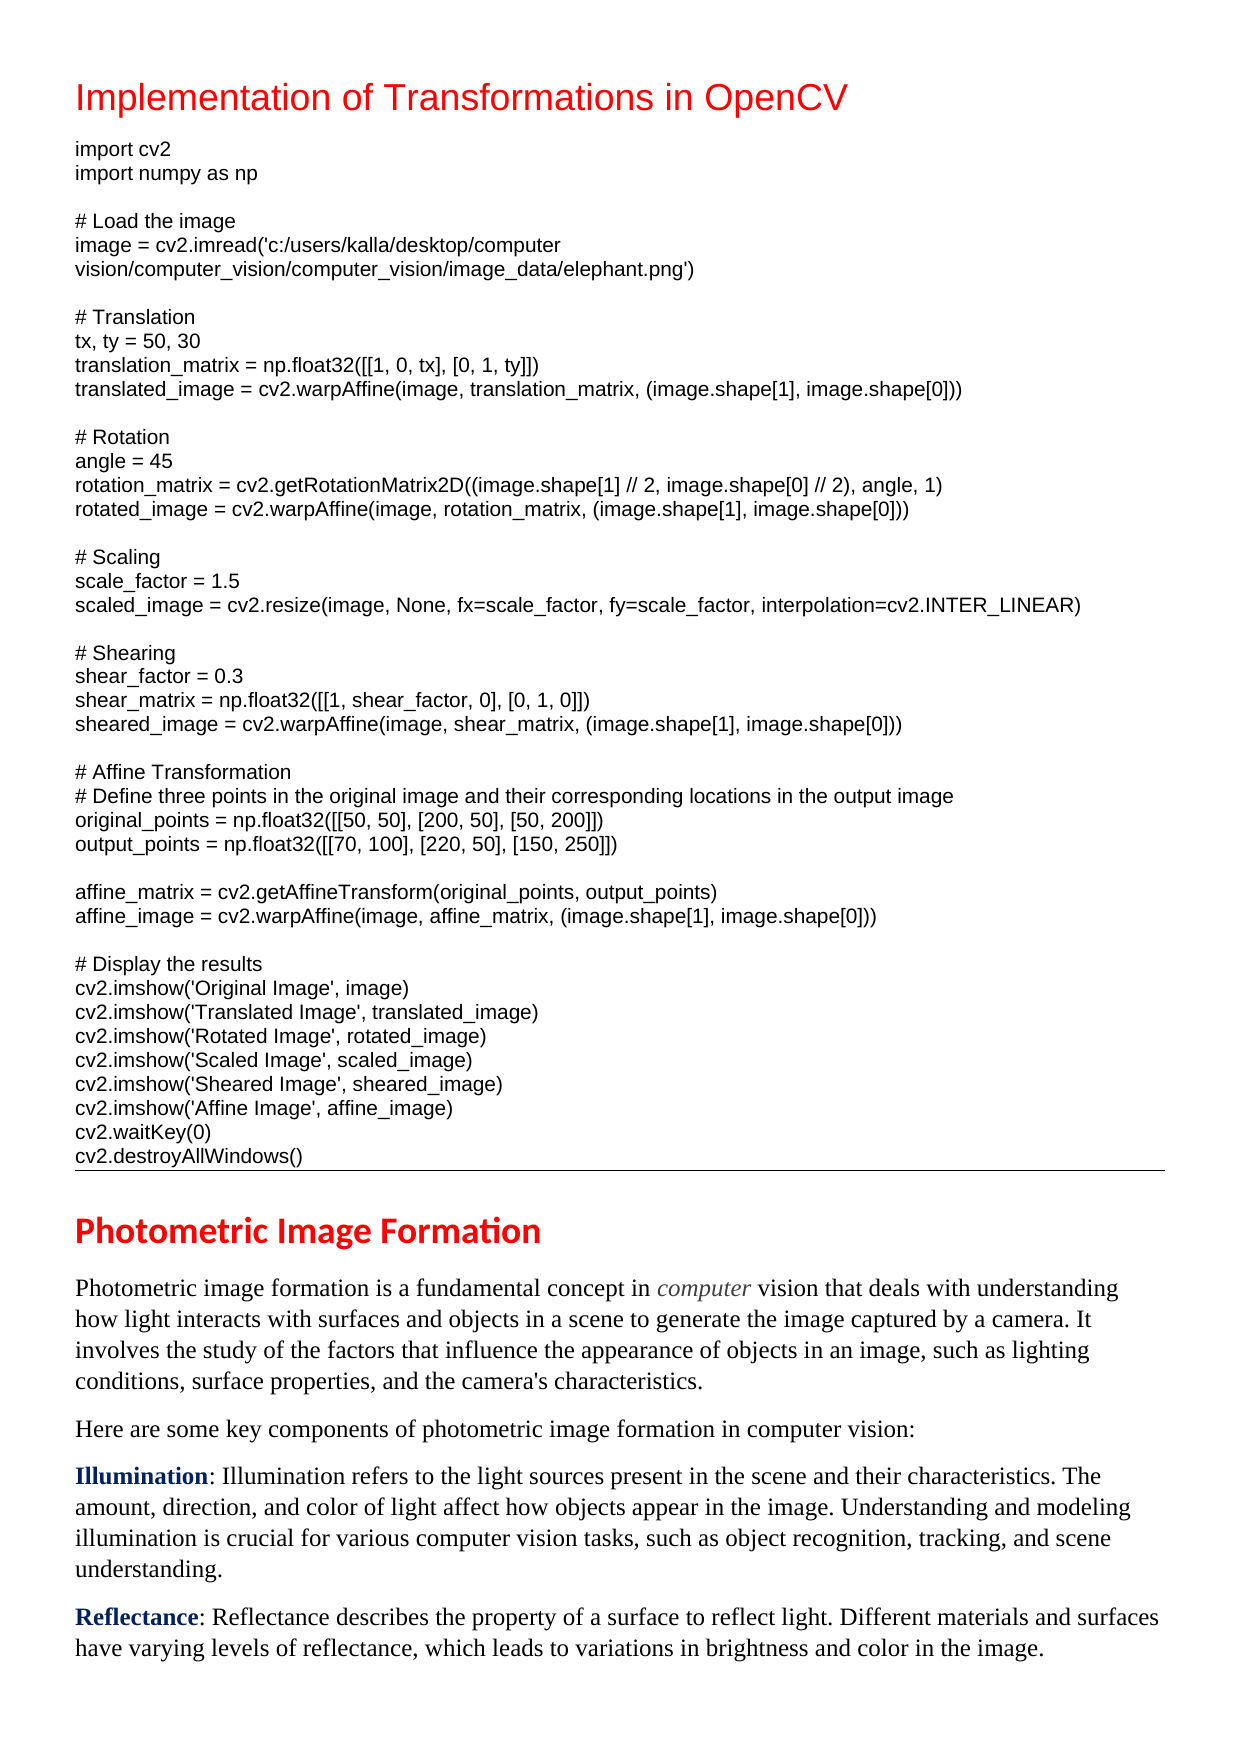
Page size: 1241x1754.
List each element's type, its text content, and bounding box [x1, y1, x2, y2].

text translated_image = cv2.warpAffine(image, translation_matrix, (image.shape[1], image.shape[0])) [75, 377, 1165, 401]
text cv2.imshow('Translated Image', translated_image) [75, 1000, 1165, 1024]
text # Translation [75, 305, 1165, 329]
text affine_matrix = cv2.getAffineTransform(original_points, output_points) [75, 880, 1165, 904]
text cv2.imshow('Affine Image', affine_image) [75, 1096, 1165, 1119]
text # Scaling [75, 544, 1165, 568]
text import cv2 [75, 137, 1165, 161]
text sheared_image = cv2.warpAffine(image, shear_matrix, (image.shape[1], image.shape[0])) [75, 712, 1165, 736]
text angle = 45 [75, 449, 1165, 473]
text tx, ty = 50, 30 [75, 329, 1165, 353]
text # Load the image [75, 209, 1165, 233]
text # Rotation [75, 425, 1165, 449]
text shear_matrix = np.float32([[1, shear_factor, 0], [0, 1, 0]]) [75, 688, 1165, 712]
text output_points = np.float32([[70, 100], [220, 50], [150, 250]]) [75, 832, 1165, 856]
text cv2.imshow('Scaled Image', scaled_image) [75, 1048, 1165, 1072]
text translation_matrix = np.float32([[1, 0, tx], [0, 1, ty]]) [75, 353, 1165, 377]
text image = cv2.imread('c:/users/kalla/desktop/computer vision/computer_vision/computer_vision/image_data/elephant.png') [75, 233, 1165, 281]
text cv2.imshow('Original Image', image) [75, 976, 1165, 1000]
text cv2.waitKey(0) [75, 1119, 1165, 1143]
text # Display the results [75, 952, 1165, 976]
text rotated_image = cv2.warpAffine(image, rotation_matrix, (image.shape[1], image.shape[0])) [75, 497, 1165, 521]
text cv2.imshow('Rotated Image', rotated_image) [75, 1024, 1165, 1048]
text Photometric image formation is a fundamental concept in computer vision that deals with understanding how light interacts with surfaces and objects in a scene to generate the image captured by a camera. It involves the study of the factors that influence the appearance of objects in an image, such as lighting conditions, surface properties, and the camera's characteristics. [75, 1273, 1165, 1395]
text Implementation of Transformations in OpenCV [75, 75, 1165, 118]
text shear_factor = 0.3 [75, 664, 1165, 688]
text # Shearing [75, 640, 1165, 664]
text Here are some key components of photometric image formation in computer vision: [75, 1414, 1165, 1442]
text Illumination: Illumination refers to the light sources present in the scene and their characteristics. The amount, direction, and color of light affect how objects appear in the image. Understanding and modeling illumination is crucial for various computer vision tasks, such as object recognition, tracking, and scene understanding. [75, 1461, 1165, 1583]
text scale_factor = 1.5 [75, 568, 1165, 592]
text affine_image = cv2.warpAffine(image, affine_matrix, (image.shape[1], image.shape[0])) [75, 904, 1165, 928]
text Photometric Image Formation [75, 1207, 1165, 1253]
text import numpy as np [75, 161, 1165, 185]
text rotation_matrix = cv2.getRotationMatrix2D((image.shape[1] // 2, image.shape[0] // 2), angle, 1) [75, 473, 1165, 497]
text cv2.destroyAllWindows() [75, 1143, 1165, 1170]
text # Affine Transformation [75, 760, 1165, 784]
text cv2.imshow('Sheared Image', sheared_image) [75, 1072, 1165, 1096]
text scaled_image = cv2.resize(image, None, fx=scale_factor, fy=scale_factor, interpolation=cv2.INTER_LINEAR) [75, 592, 1165, 616]
text original_points = np.float32([[50, 50], [200, 50], [50, 200]]) [75, 808, 1165, 832]
text # Define three points in the original image and their corresponding locations in the output image [75, 784, 1165, 808]
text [75, 1602, 1165, 1662]
